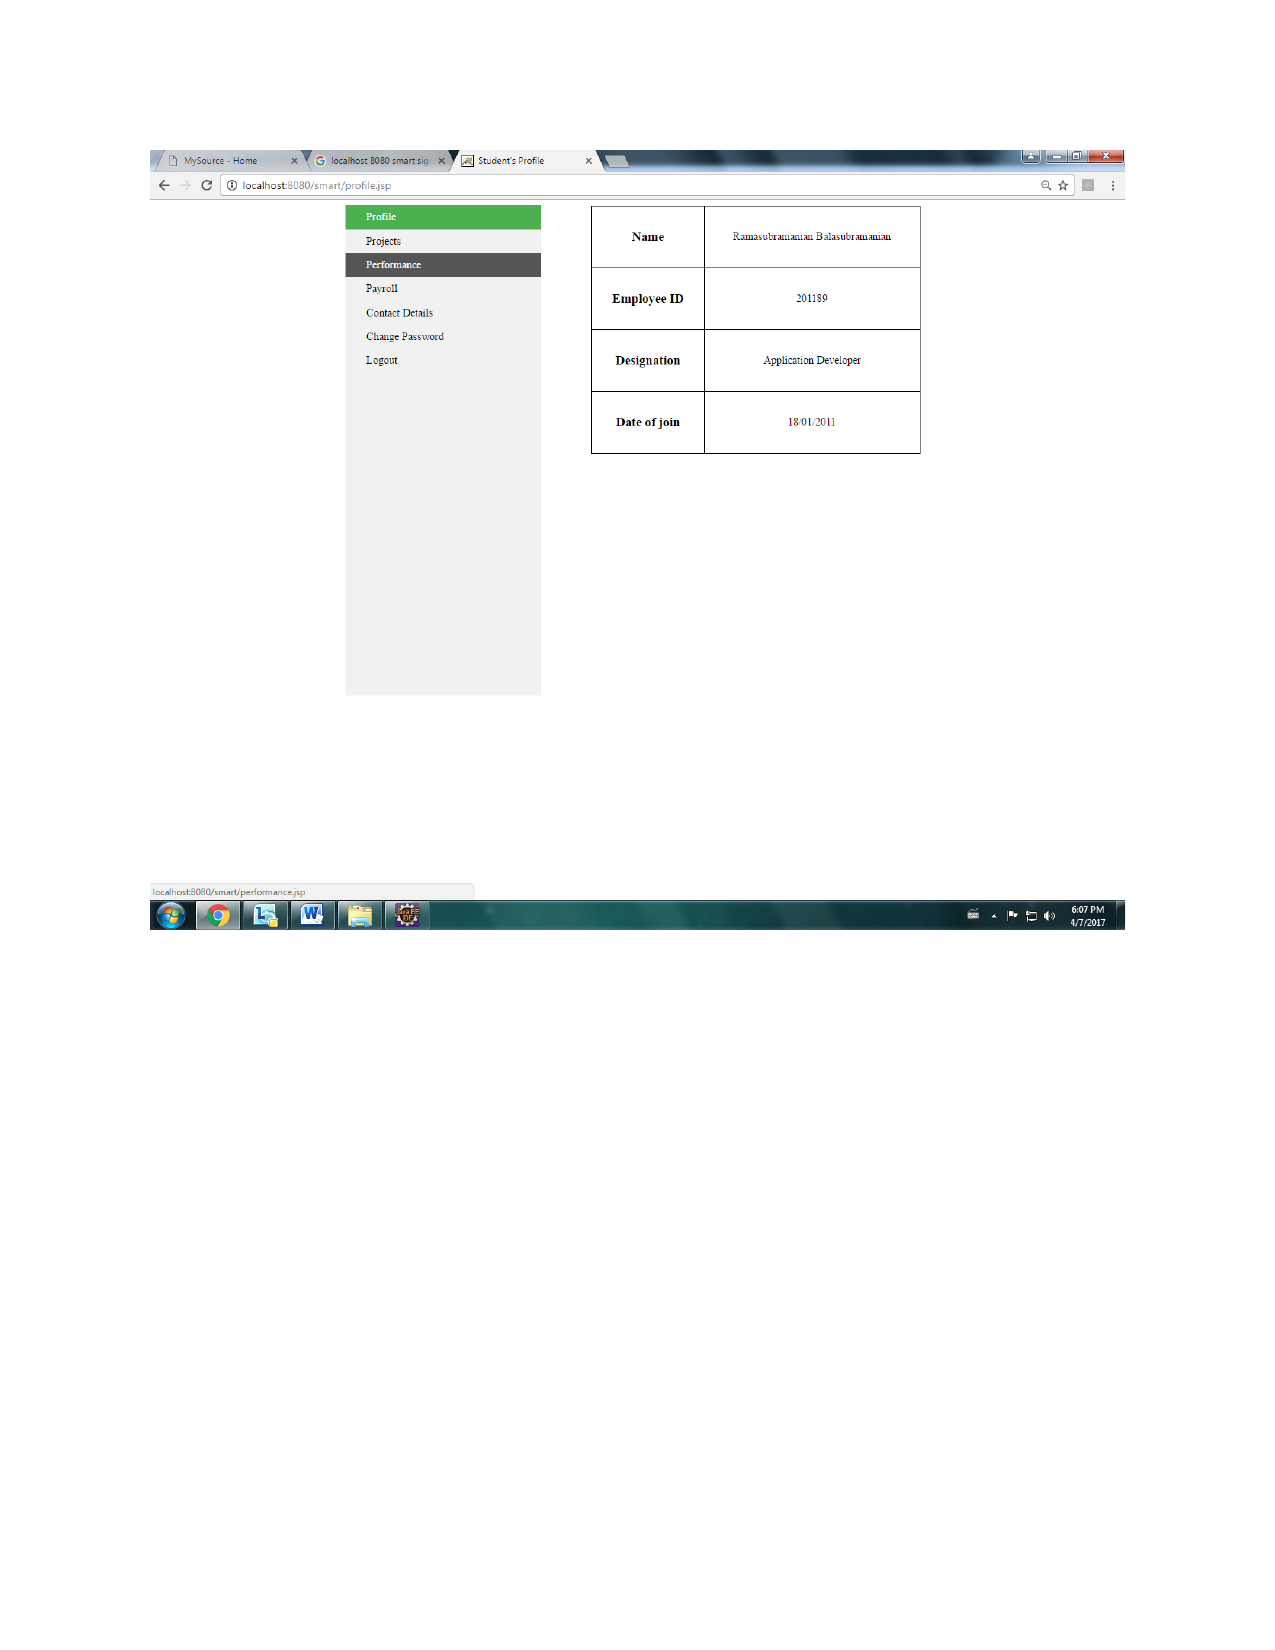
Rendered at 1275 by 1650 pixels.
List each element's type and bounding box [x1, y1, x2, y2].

picture [150, 150, 1125, 930]
